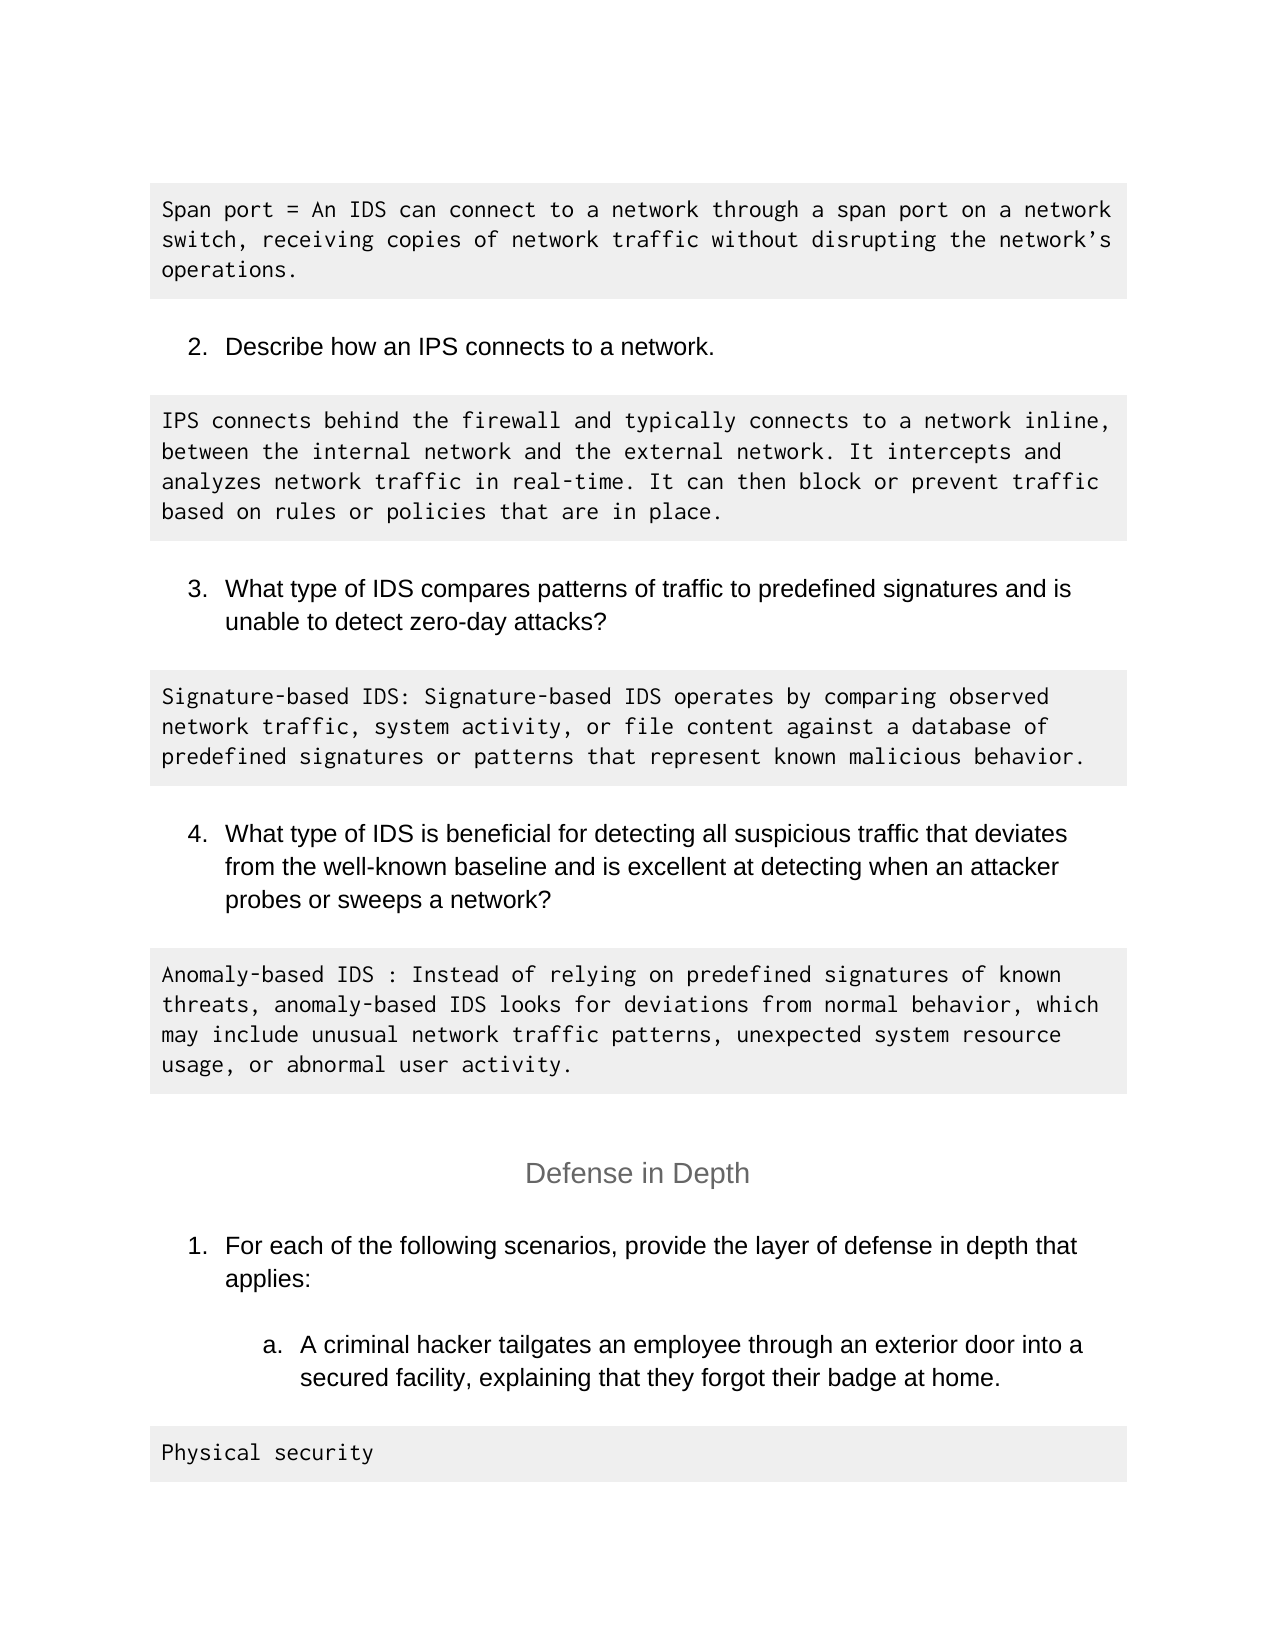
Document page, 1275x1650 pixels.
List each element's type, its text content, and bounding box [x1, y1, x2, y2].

list Describe how an IPS connects to a network. [187, 332, 1125, 361]
subtitle Defense in Depth [150, 1156, 1125, 1190]
table_header Signature-based IDS: Signature-based IDS operates by comparing observed network traffic, system activity, or file content against a database of predefined signatures or patterns that represent known malicious behavior. [152, 672, 1125, 784]
table_header Anomaly-based IDS : Instead of relying on predefined signatures of known threats, anomaly-based IDS looks for deviations from normal behavior, which may include unusual network traffic patterns, unexpected system resource usage, or abnormal user activity. [152, 950, 1125, 1092]
table_header Physical security [152, 1429, 1125, 1480]
list What type of IDS is beneficial for detecting all suspicious traffic that deviates from the well-known baseline and is excellent at detecting when an attacker probes or sweeps a network? [187, 819, 1125, 914]
list A criminal hacker tailgates an employee through an exterior door into a secured facility, explaining that they forgot their badge at home. [262, 1330, 1125, 1392]
list What type of IDS compares patterns of traffic to predefined signatures and is unable to detect zero-day attacks? [187, 574, 1125, 636]
table_header IPS connects behind the firewall and typically connects to a network inline, between the internal network and the external network. It intercepts and analyzes network traffic in real-time. It can then block or prevent traffic based on rules or policies that are in place. [152, 397, 1125, 539]
table_header Span port = An IDS can connect to a network through a span port on a network switch, receiving copies of network traffic without disrupting the network’s operations. [152, 185, 1125, 297]
list For each of the following scenarios, provide the layer of defense in depth that applies: [187, 1231, 1125, 1293]
